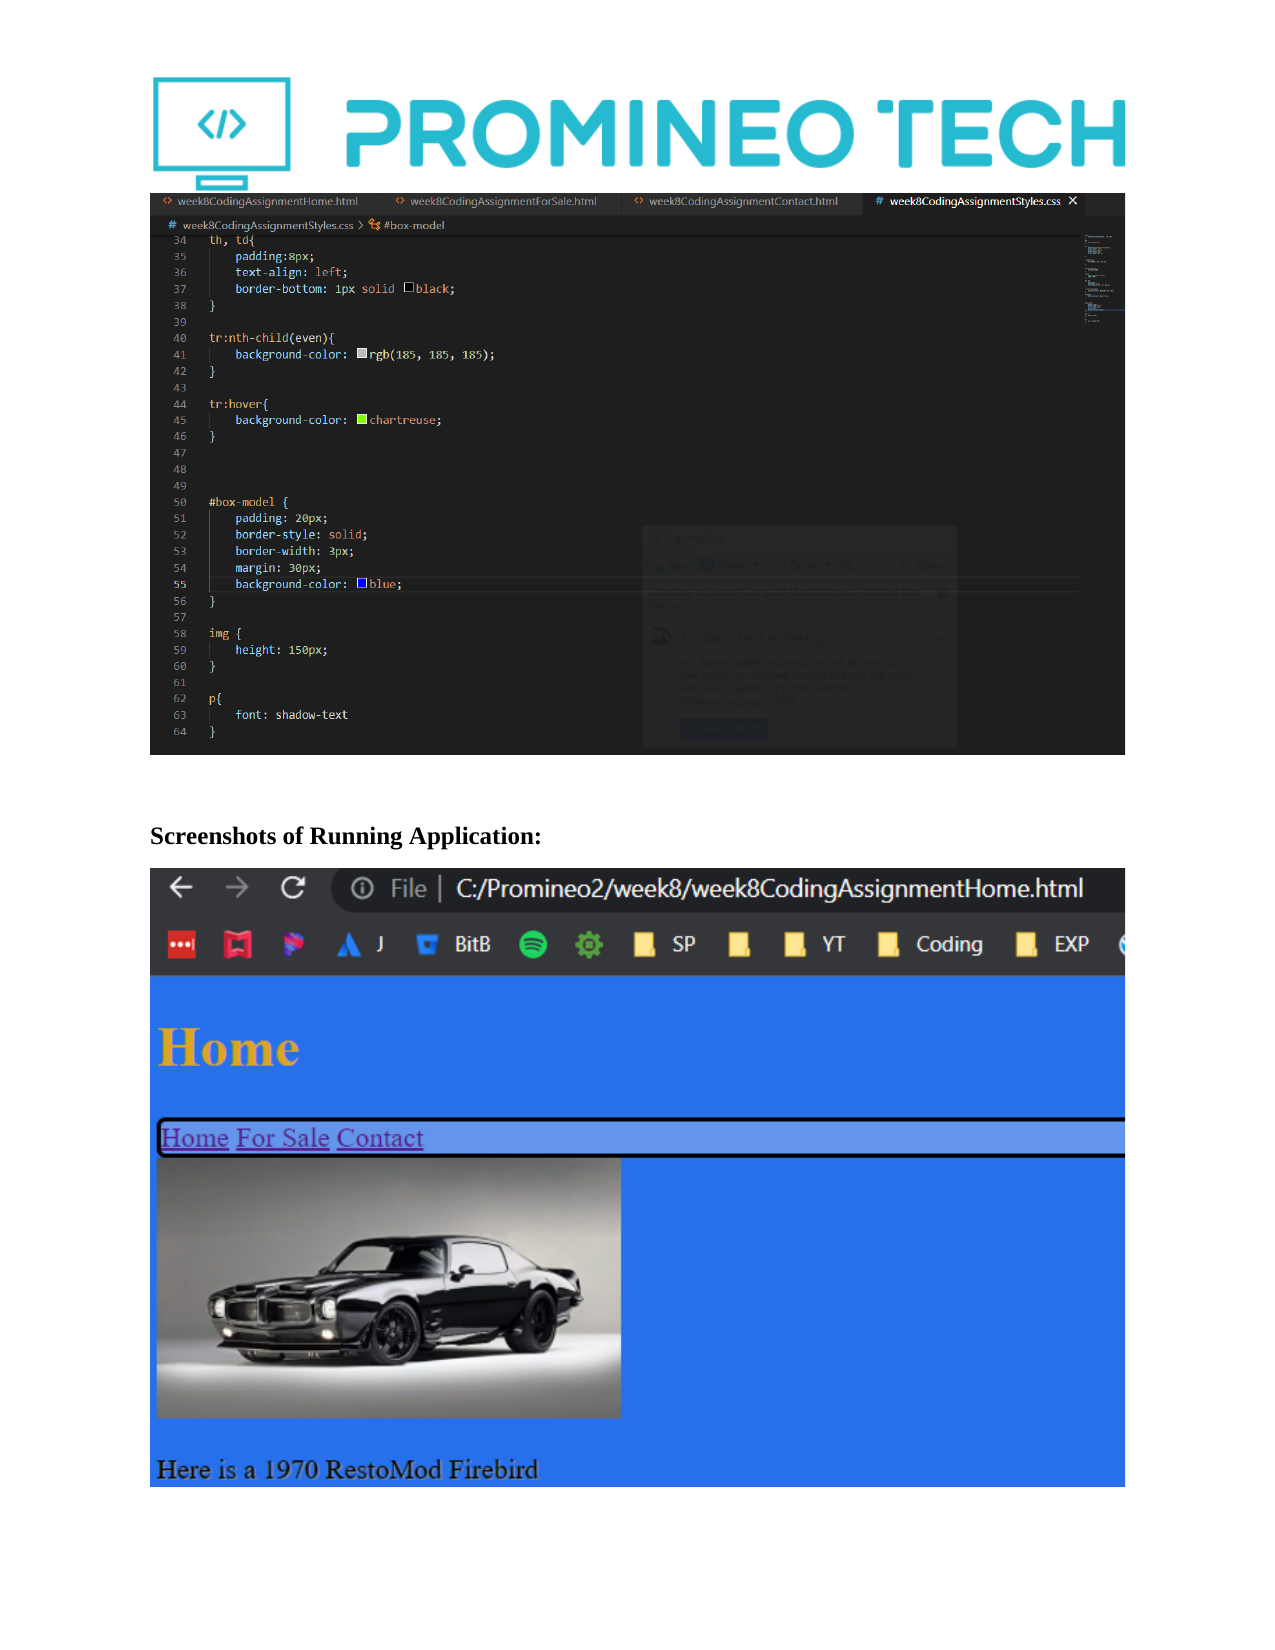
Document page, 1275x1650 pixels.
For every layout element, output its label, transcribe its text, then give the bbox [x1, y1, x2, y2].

text Screenshots of Running Application: [150, 821, 1125, 850]
picture [150, 868, 1125, 1487]
picture [150, 75, 1125, 755]
